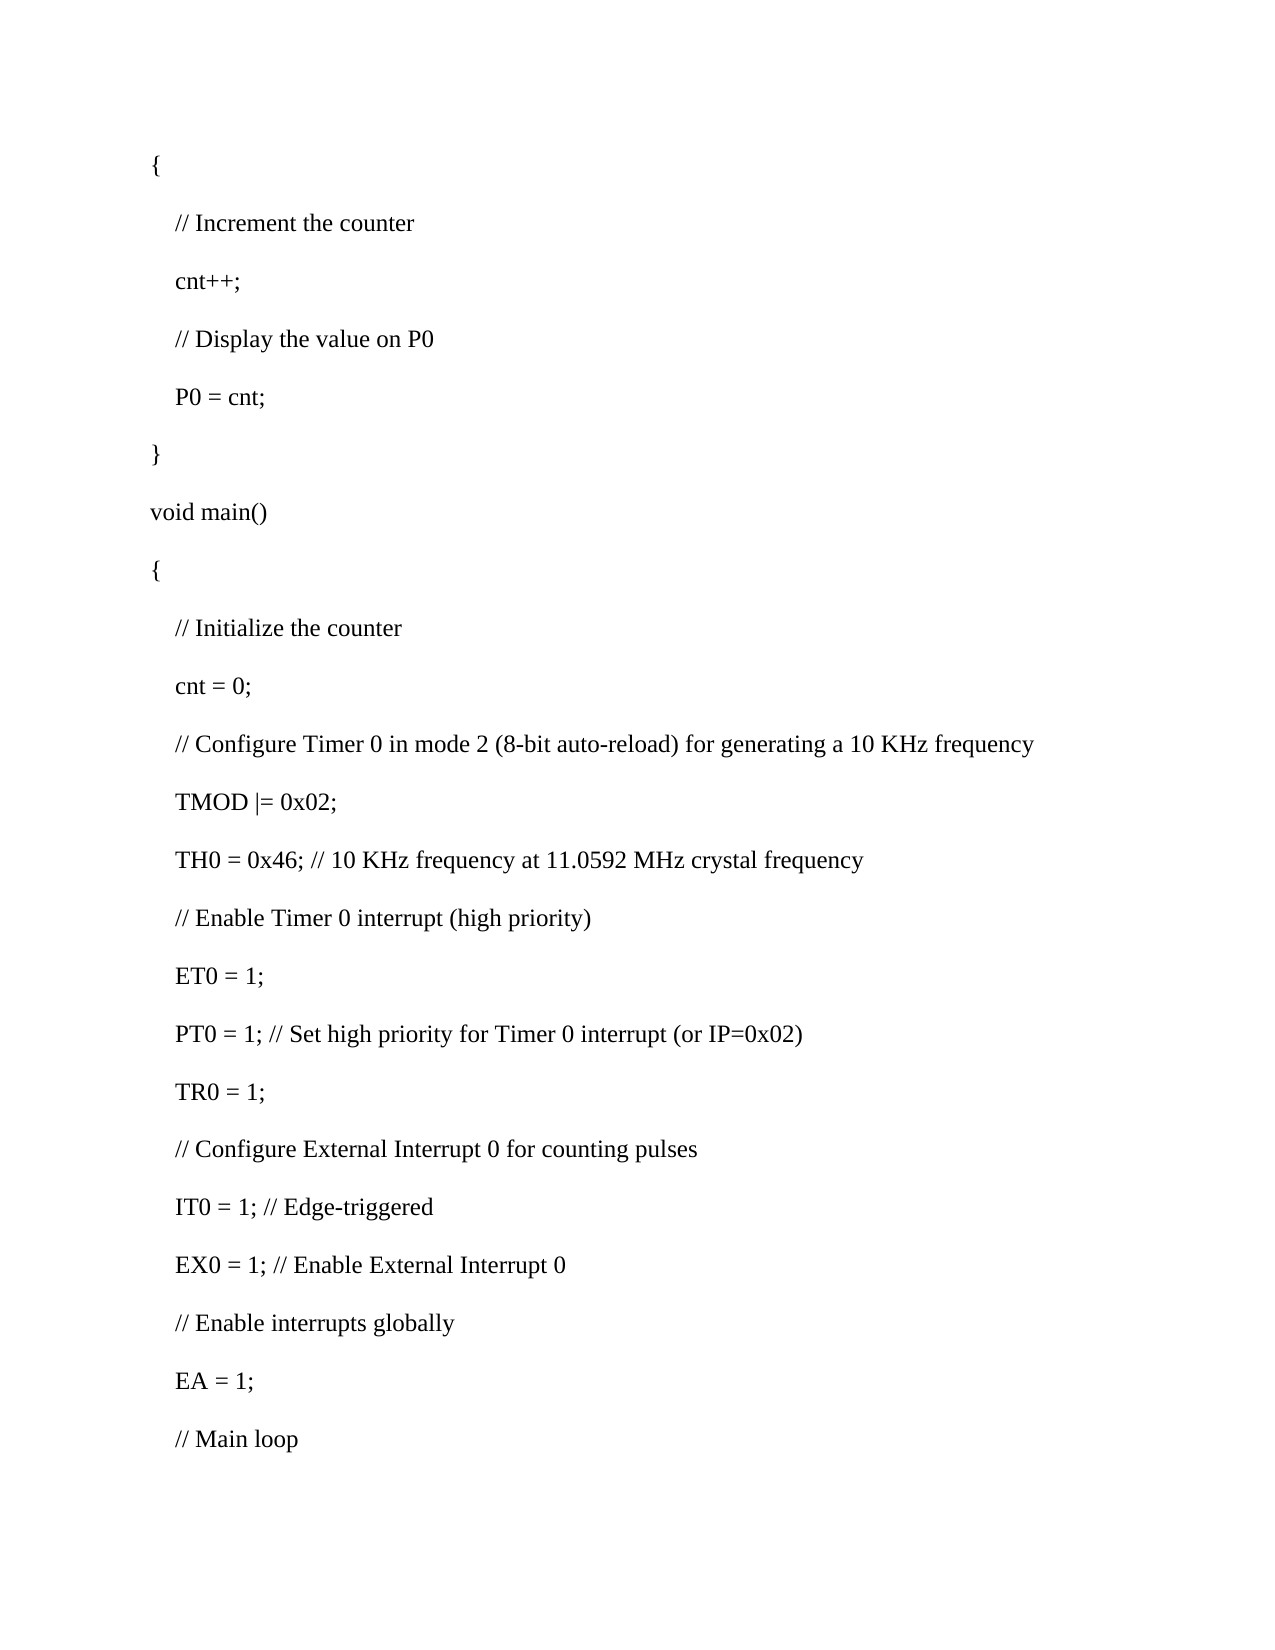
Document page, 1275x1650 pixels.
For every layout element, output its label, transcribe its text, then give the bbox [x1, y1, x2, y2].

text // Main loop [150, 1424, 1125, 1453]
text TMOD |= 0x02; [150, 787, 1125, 816]
text // Enable interrupts globally [150, 1308, 1125, 1337]
text cnt++; [150, 266, 1125, 294]
text void main() [150, 497, 1125, 526]
text TR0 = 1; [150, 1077, 1125, 1105]
text // Configure Timer 0 in mode 2 (8-bit auto-reload) for generating a 10 KHz frequency [150, 729, 1125, 758]
text PT0 = 1; // Set high priority for Timer 0 interrupt (or IP=0x02) [150, 1019, 1125, 1047]
text EX0 = 1; // Enable External Interrupt 0 [150, 1250, 1125, 1279]
text TH0 = 0x46; // 10 KHz frequency at 11.0592 MHz crystal frequency [150, 845, 1125, 874]
text } [150, 439, 1125, 468]
text cnt = 0; [150, 671, 1125, 700]
text // Increment the counter [150, 208, 1125, 237]
text EA = 1; [150, 1366, 1125, 1395]
text { [150, 150, 1125, 179]
text { [150, 555, 1125, 584]
text // Enable Timer 0 interrupt (high priority) [150, 903, 1125, 932]
text IT0 = 1; // Edge-triggered [150, 1192, 1125, 1221]
text P0 = cnt; [150, 382, 1125, 410]
text ET0 = 1; [150, 961, 1125, 989]
text // Initialize the counter [150, 613, 1125, 642]
text // Display the value on P0 [150, 324, 1125, 352]
text // Configure External Interrupt 0 for counting pulses [150, 1134, 1125, 1163]
